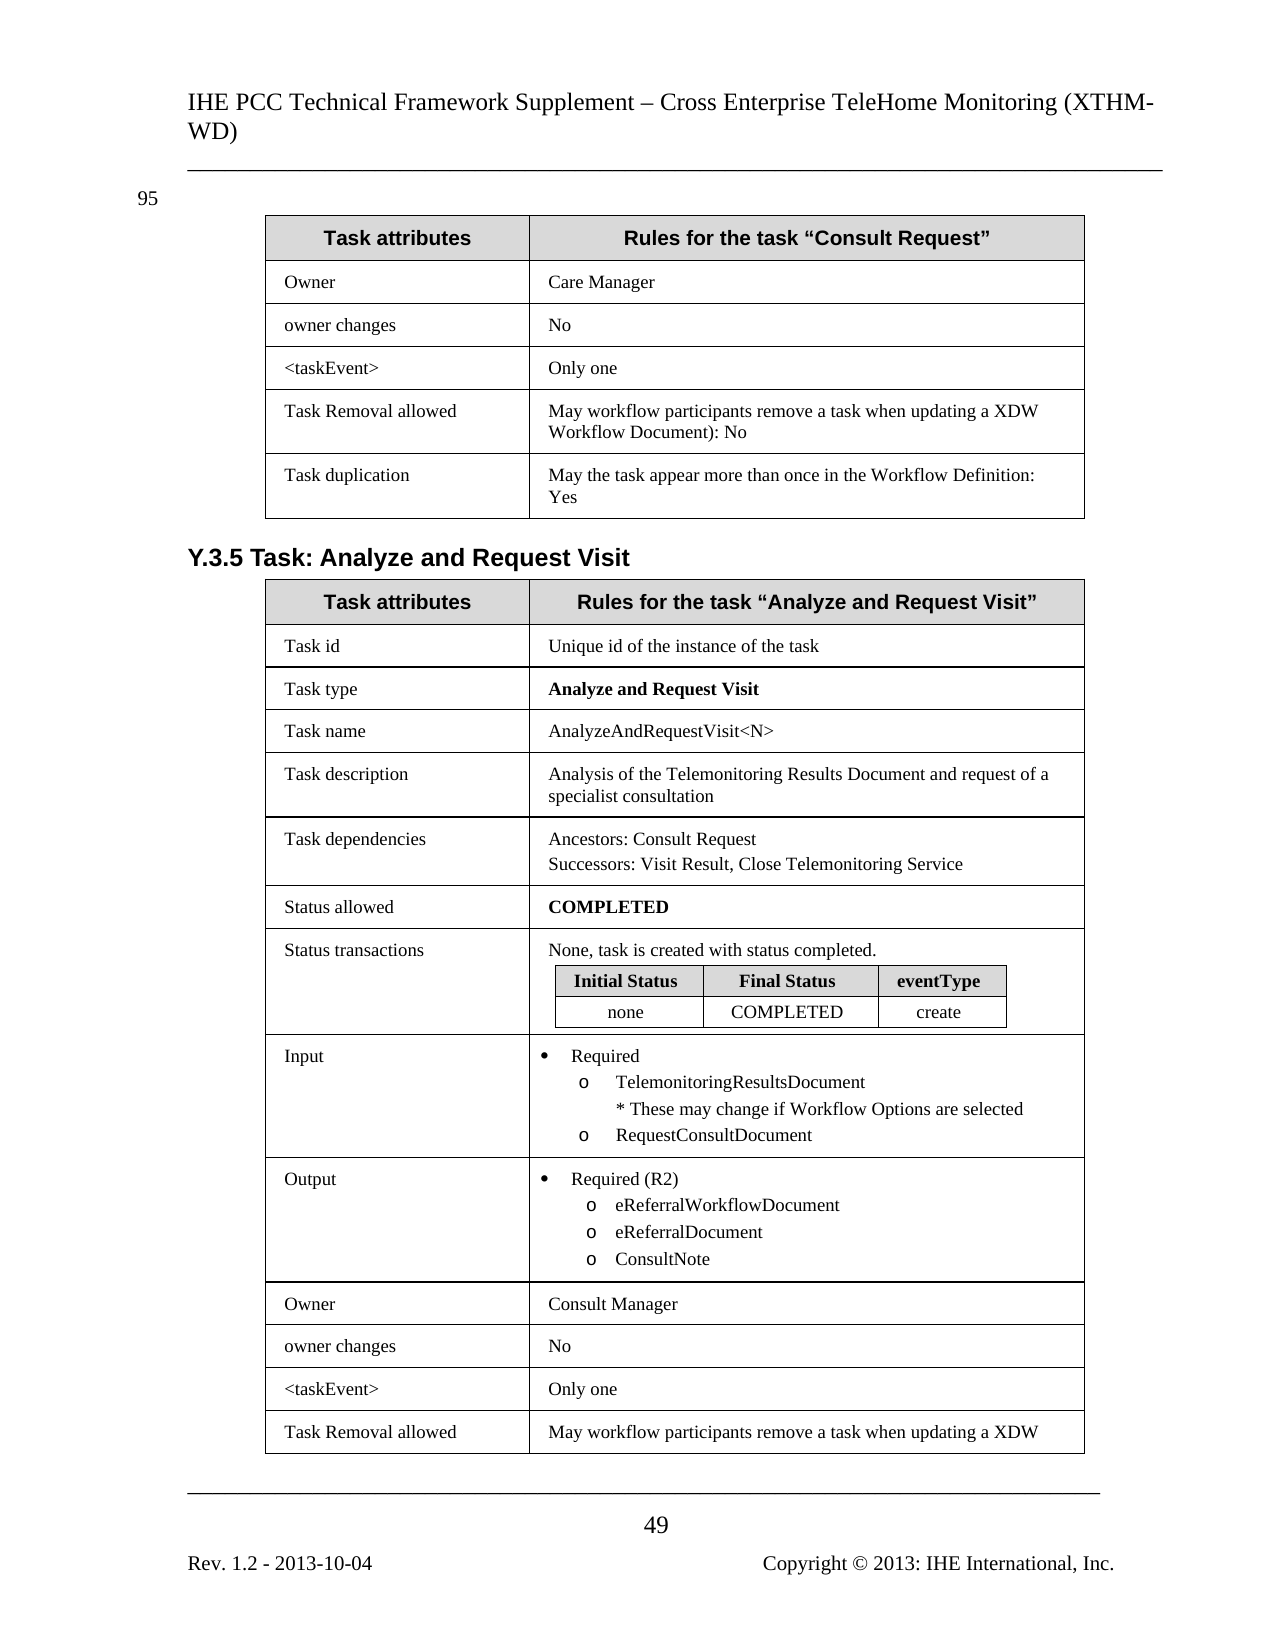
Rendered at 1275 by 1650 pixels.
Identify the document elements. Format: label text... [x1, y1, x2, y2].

table_cell Status allowed [266, 886, 529, 928]
table_cell <taskEvent> [266, 347, 529, 389]
table_cell owner changes [266, 1325, 529, 1367]
table_cell Owner [266, 261, 529, 303]
subtitle Y.3.5 Task: Analyze and Request Visit [187, 543, 1162, 572]
table_cell Task Removal allowed [266, 390, 529, 453]
table_cell Input [266, 1035, 529, 1157]
table_cell Only one [530, 1368, 1084, 1410]
table_cell Unique id of the instance of the task [530, 625, 1084, 666]
table_cell Analyze and Request Visit [530, 668, 1084, 709]
table_cell owner changes [266, 304, 529, 346]
table_cell Only one [530, 347, 1084, 389]
table_cell Task type [266, 668, 529, 709]
table_cell Task Removal allowed [266, 1411, 529, 1453]
table_cell No [530, 1325, 1084, 1367]
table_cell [530, 1411, 1084, 1453]
table_cell Task description [266, 753, 529, 816]
table_cell Required TelemonitoringResultsDocument * These may change if Workflow Options are selected RequestConsultDocument [530, 1035, 1084, 1157]
table_cell Required (R2) eReferralWorkflowDocument eReferralDocument ConsultNote [530, 1158, 1084, 1281]
table_cell None, task is created with status completed. [530, 929, 1084, 1034]
table_cell May workflow participants remove a task when updating a XDW Workflow Document): No [530, 390, 1084, 453]
table_cell Status transactions [266, 929, 529, 1034]
table_cell <taskEvent> [266, 1368, 529, 1410]
table_cell Consult Manager [530, 1283, 1084, 1324]
table_header Rules for the task “Analyze and Request Visit” [530, 580, 1084, 624]
table_cell Care Manager [530, 261, 1084, 303]
table_cell Output [266, 1158, 529, 1281]
table_cell COMPLETED [530, 886, 1084, 928]
table_cell Analysis of the Telemonitoring Results Document and request of a specialist consultation [530, 753, 1084, 816]
table_header Rules for the task “Consult Request” [530, 216, 1084, 260]
table_cell Task duplication [266, 454, 529, 517]
table_header Task attributes [266, 216, 529, 260]
table_cell Owner [266, 1283, 529, 1324]
table_cell May the task appear more than once in the Workflow Definition: Yes [530, 454, 1084, 517]
table_cell Task id [266, 625, 529, 666]
table_cell No [530, 304, 1084, 346]
table_cell AnalyzeAndRequestVisit<N> [530, 710, 1084, 752]
table_header Task attributes [266, 580, 529, 624]
table_cell Ancestors: Consult Request Successors: Visit Result, Close Telemonitoring Service [530, 818, 1084, 885]
table_cell Task dependencies [266, 818, 529, 885]
table_cell Task name [266, 710, 529, 752]
